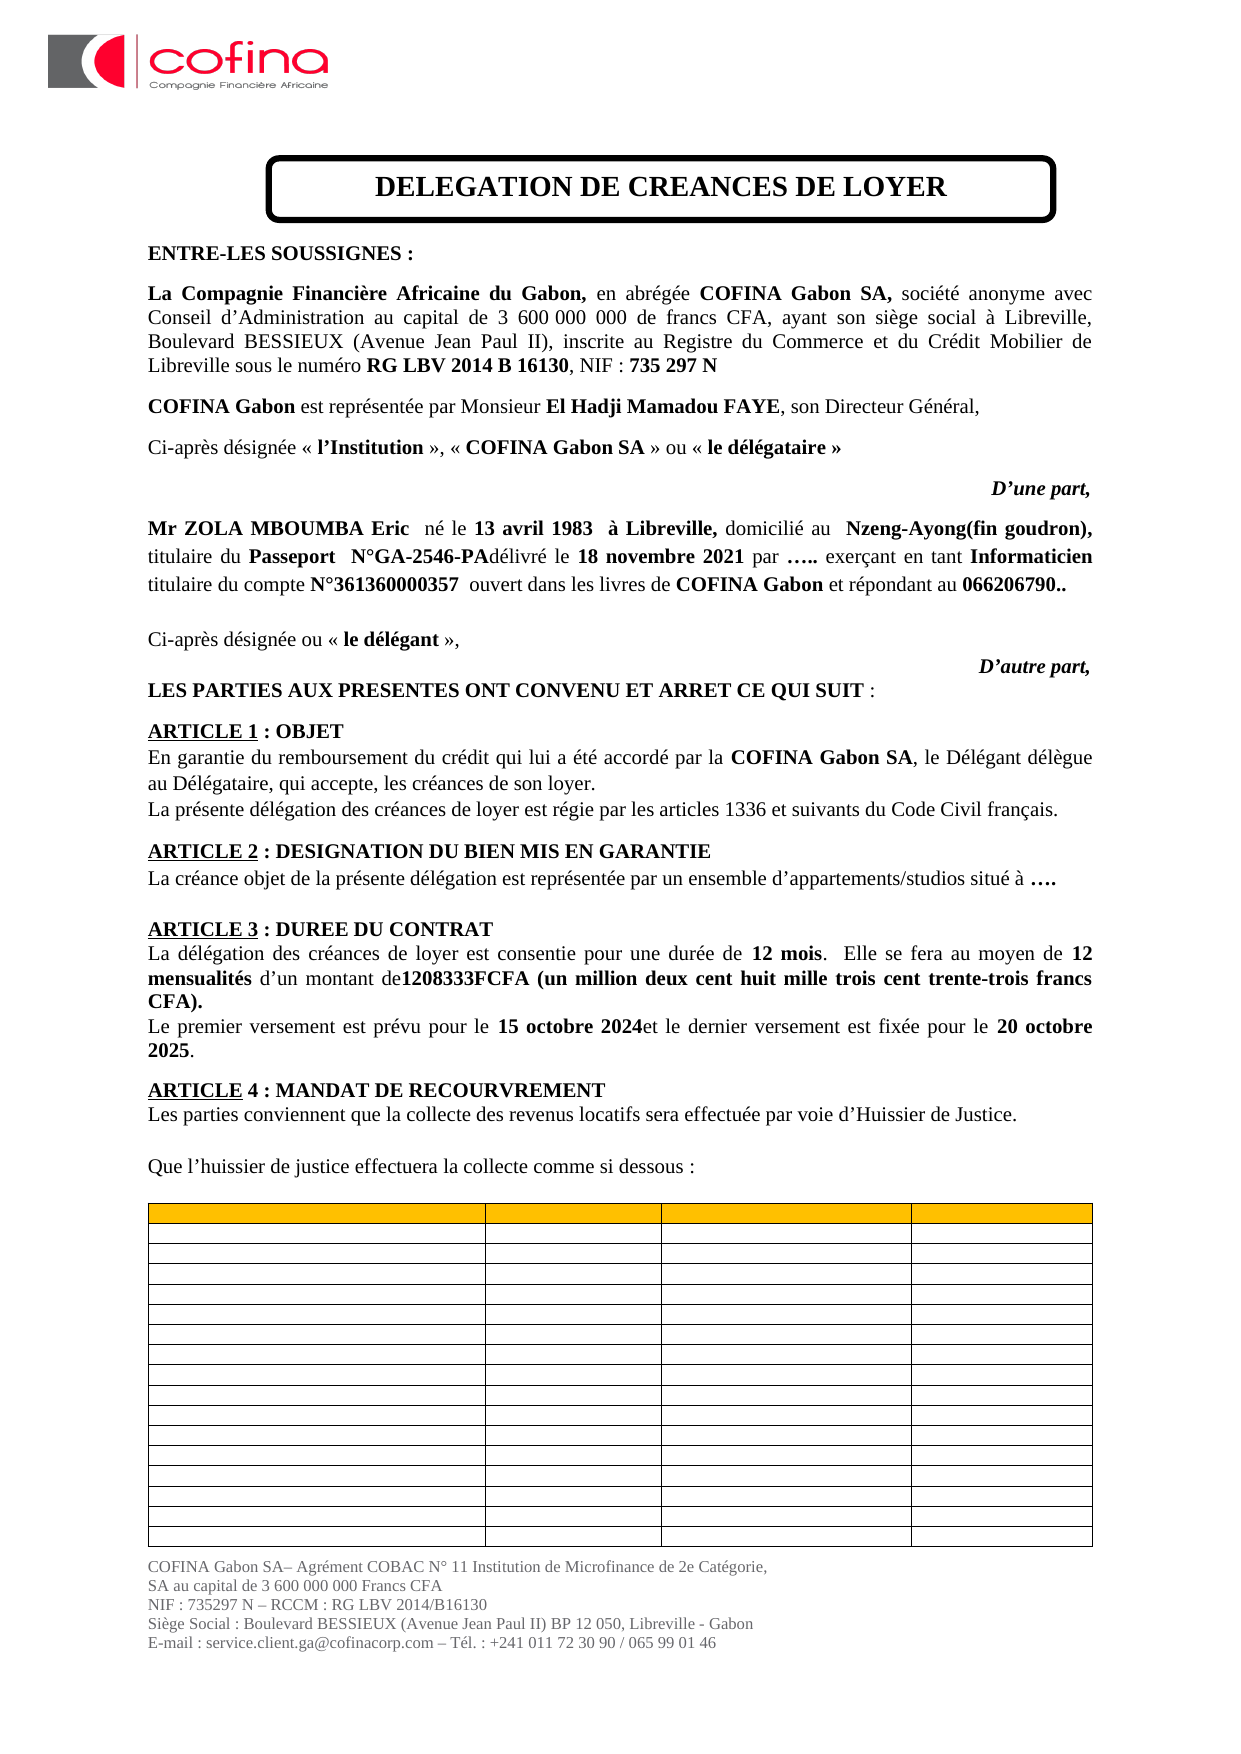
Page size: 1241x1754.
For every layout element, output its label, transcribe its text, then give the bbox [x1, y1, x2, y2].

table_cell [662, 1285, 911, 1304]
table_cell [149, 1285, 485, 1304]
text La Compagnie Financière Africaine du Gabon, en abrégée COFINA Gabon SA, société anonyme avec Conseil d’Administration au capital de 3 600 000 000 de francs CFA, ayant son siège social à Libreville, Boulevard BESSIEUX (Avenue Jean Paul II), inscrite au Registre du Commerce et du Crédit Mobilier de Libreville sous le numéro RG LBV 2014 B 16130, NIF : 735 297 N [148, 281, 1093, 377]
table_cell [486, 1244, 661, 1263]
table_cell [149, 1224, 485, 1243]
table_cell [912, 1386, 1092, 1405]
text ARTICLE 2 : DESIGNATION DU BIEN MIS EN GARANTIE [148, 839, 1093, 863]
text En garantie du remboursement du crédit qui lui a été accordé par la COFINA Gabon SA, le Délégant délègue au Délégataire, qui accepte, les créances de son loyer. [148, 745, 1093, 795]
text Ci-après désignée « l’Institution », « COFINA Gabon SA » ou « le délégataire » [148, 435, 1093, 459]
table_cell [912, 1224, 1092, 1243]
table_cell [149, 1446, 485, 1465]
table_cell [912, 1285, 1092, 1304]
table_cell [912, 1507, 1092, 1526]
table_cell [912, 1365, 1092, 1384]
text LES PARTIES AUX PRESENTES ONT CONVENU ET ARRET CE QUI SUIT : [148, 678, 1093, 702]
text La présente délégation des créances de loyer est régie par les articles 1336 et suivants du Code Civil français. [148, 797, 1093, 821]
picture [13, 17, 361, 107]
text Les parties conviennent que la collecte des revenus locatifs sera effectuée par voie d’Huissier de Justice. [148, 1102, 1093, 1126]
table_cell [149, 1386, 485, 1405]
table_cell [486, 1507, 661, 1526]
table_cell [662, 1244, 911, 1263]
table_cell [486, 1305, 661, 1324]
table_cell [149, 1244, 485, 1263]
table_cell [149, 1507, 485, 1526]
table_cell [912, 1305, 1092, 1324]
text La créance objet de la présente délégation est représentée par un ensemble d’appartements/studios situé à …. [148, 865, 1093, 889]
table_cell [912, 1446, 1092, 1465]
table_cell [486, 1264, 661, 1283]
table_cell [662, 1386, 911, 1405]
table_cell [912, 1325, 1092, 1344]
table_cell [912, 1264, 1092, 1283]
text ARTICLE 4 : MANDAT DE RECOURVREMENT [148, 1078, 1093, 1102]
table_cell [662, 1224, 911, 1243]
text Ci-après désignée ou « le délégant », [148, 627, 1093, 651]
table_cell [662, 1527, 911, 1546]
table_cell [486, 1285, 661, 1304]
table_cell [486, 1426, 661, 1445]
table_cell [149, 1426, 485, 1445]
table_cell [912, 1487, 1092, 1506]
table_cell [149, 1527, 485, 1546]
text Mr ZOLA MBOUMBA Eric né le 13 avril 1983 à Libreville, domicilié au Nzeng-Ayong(fin goudron), titulaire du Passeport N°GA-2546-PA délivré le 18 novembre 2021 par ….. exerçant en tant Informaticien titulaire du compte N°361360000357 ouvert dans les livres de COFINA Gabon et répondant au 066206790.. [148, 516, 1093, 596]
text COFINA Gabon est représentée par Monsieur El Hadji Mamadou FAYE, son Directeur Général, [148, 394, 1093, 418]
table_cell [486, 1224, 661, 1243]
table_cell [912, 1527, 1092, 1546]
table_cell [912, 1406, 1092, 1425]
table_cell [912, 1345, 1092, 1364]
table_cell [149, 1305, 485, 1324]
text ENTRE-LES SOUSSIGNES : [148, 240, 1093, 264]
table_header [486, 1204, 661, 1223]
table_cell [486, 1406, 661, 1425]
table_cell [149, 1325, 485, 1344]
table_cell [662, 1487, 911, 1506]
table_cell [486, 1527, 661, 1546]
table_cell [149, 1365, 485, 1384]
table_cell [486, 1466, 661, 1486]
table_cell [149, 1264, 485, 1283]
table_cell [662, 1345, 911, 1364]
table_cell [486, 1446, 661, 1465]
text ARTICLE 3 : DUREE DU CONTRAT [148, 917, 1093, 941]
table_cell [662, 1264, 911, 1283]
table_cell [486, 1325, 661, 1344]
table_header [149, 1204, 485, 1223]
table_cell [662, 1466, 911, 1486]
table_header [662, 1204, 911, 1223]
table_cell [149, 1345, 485, 1364]
table_cell [149, 1487, 485, 1506]
text Le premier versement est prévu pour le 15 octobre 2024et le dernier versement est fixée pour le 20 octobre 2025. [148, 1013, 1093, 1062]
table_cell [486, 1386, 661, 1405]
table_cell [662, 1406, 911, 1425]
table_cell [662, 1305, 911, 1324]
table_cell [912, 1466, 1092, 1486]
text D’une part, [148, 476, 1093, 499]
table_cell [662, 1426, 911, 1445]
table_cell [486, 1487, 661, 1506]
table_cell [662, 1507, 911, 1526]
text D’autre part, [148, 654, 1093, 678]
table_cell [486, 1365, 661, 1384]
table_cell [912, 1426, 1092, 1445]
table_cell [912, 1244, 1092, 1263]
table_cell [486, 1345, 661, 1364]
table_cell [662, 1446, 911, 1465]
table_header [912, 1204, 1092, 1223]
text ARTICLE 1 : OBJET [148, 719, 1093, 743]
table_cell [149, 1406, 485, 1425]
table_cell [149, 1466, 485, 1486]
table_cell [662, 1365, 911, 1384]
text Que l’huissier de justice effectuera la collecte comme si dessous : [148, 1154, 1093, 1178]
table_cell [662, 1325, 911, 1344]
text La délégation des créances de loyer est consentie pour une durée de 12 mois. Elle se fera au moyen de 12 mensualités d’un montant de1208333 FCFA (un million deux cent huit mille trois cent trente-trois francs CFA). [148, 941, 1093, 1013]
